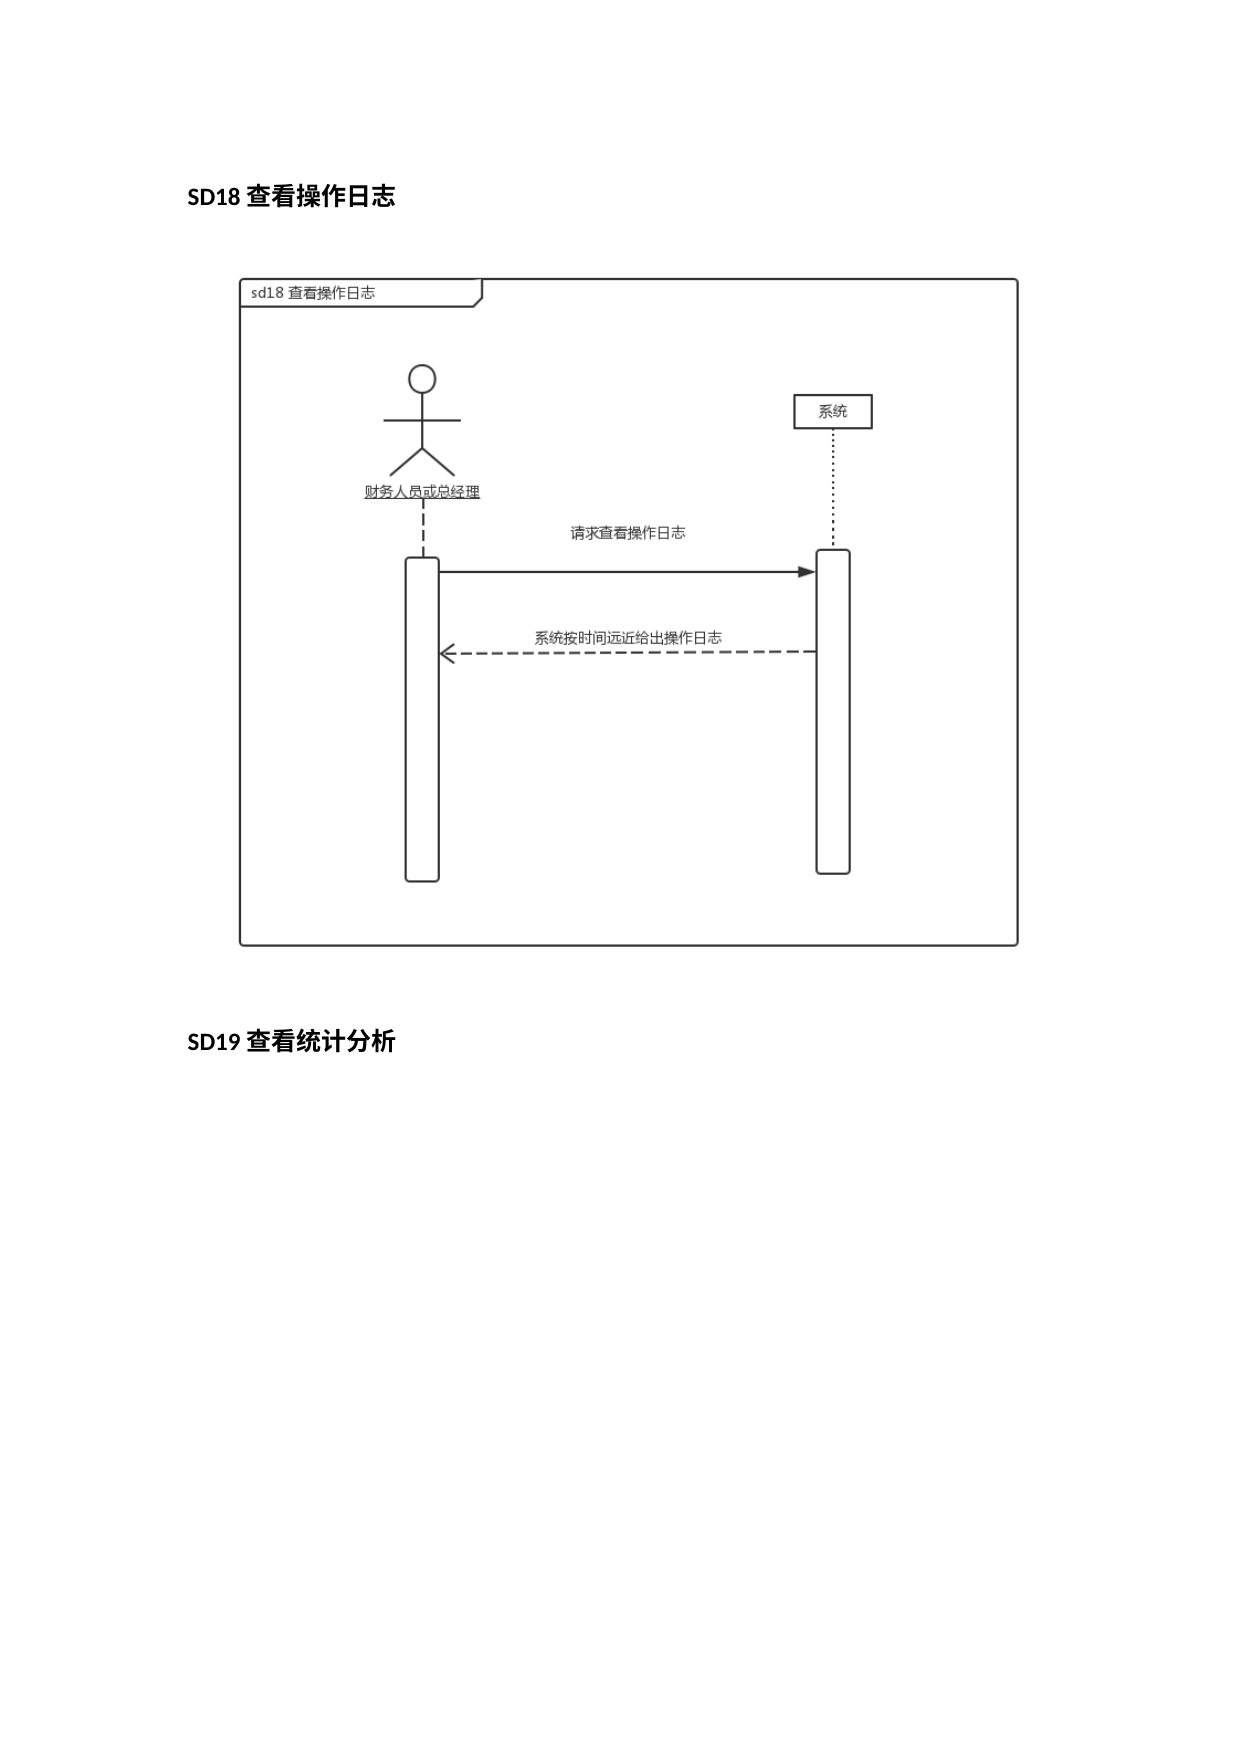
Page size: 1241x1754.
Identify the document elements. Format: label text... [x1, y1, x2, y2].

text SD19 查看统计分析 [187, 1007, 1053, 1072]
text SD18 查看操作日志 [187, 162, 1053, 227]
picture [187, 227, 1053, 981]
